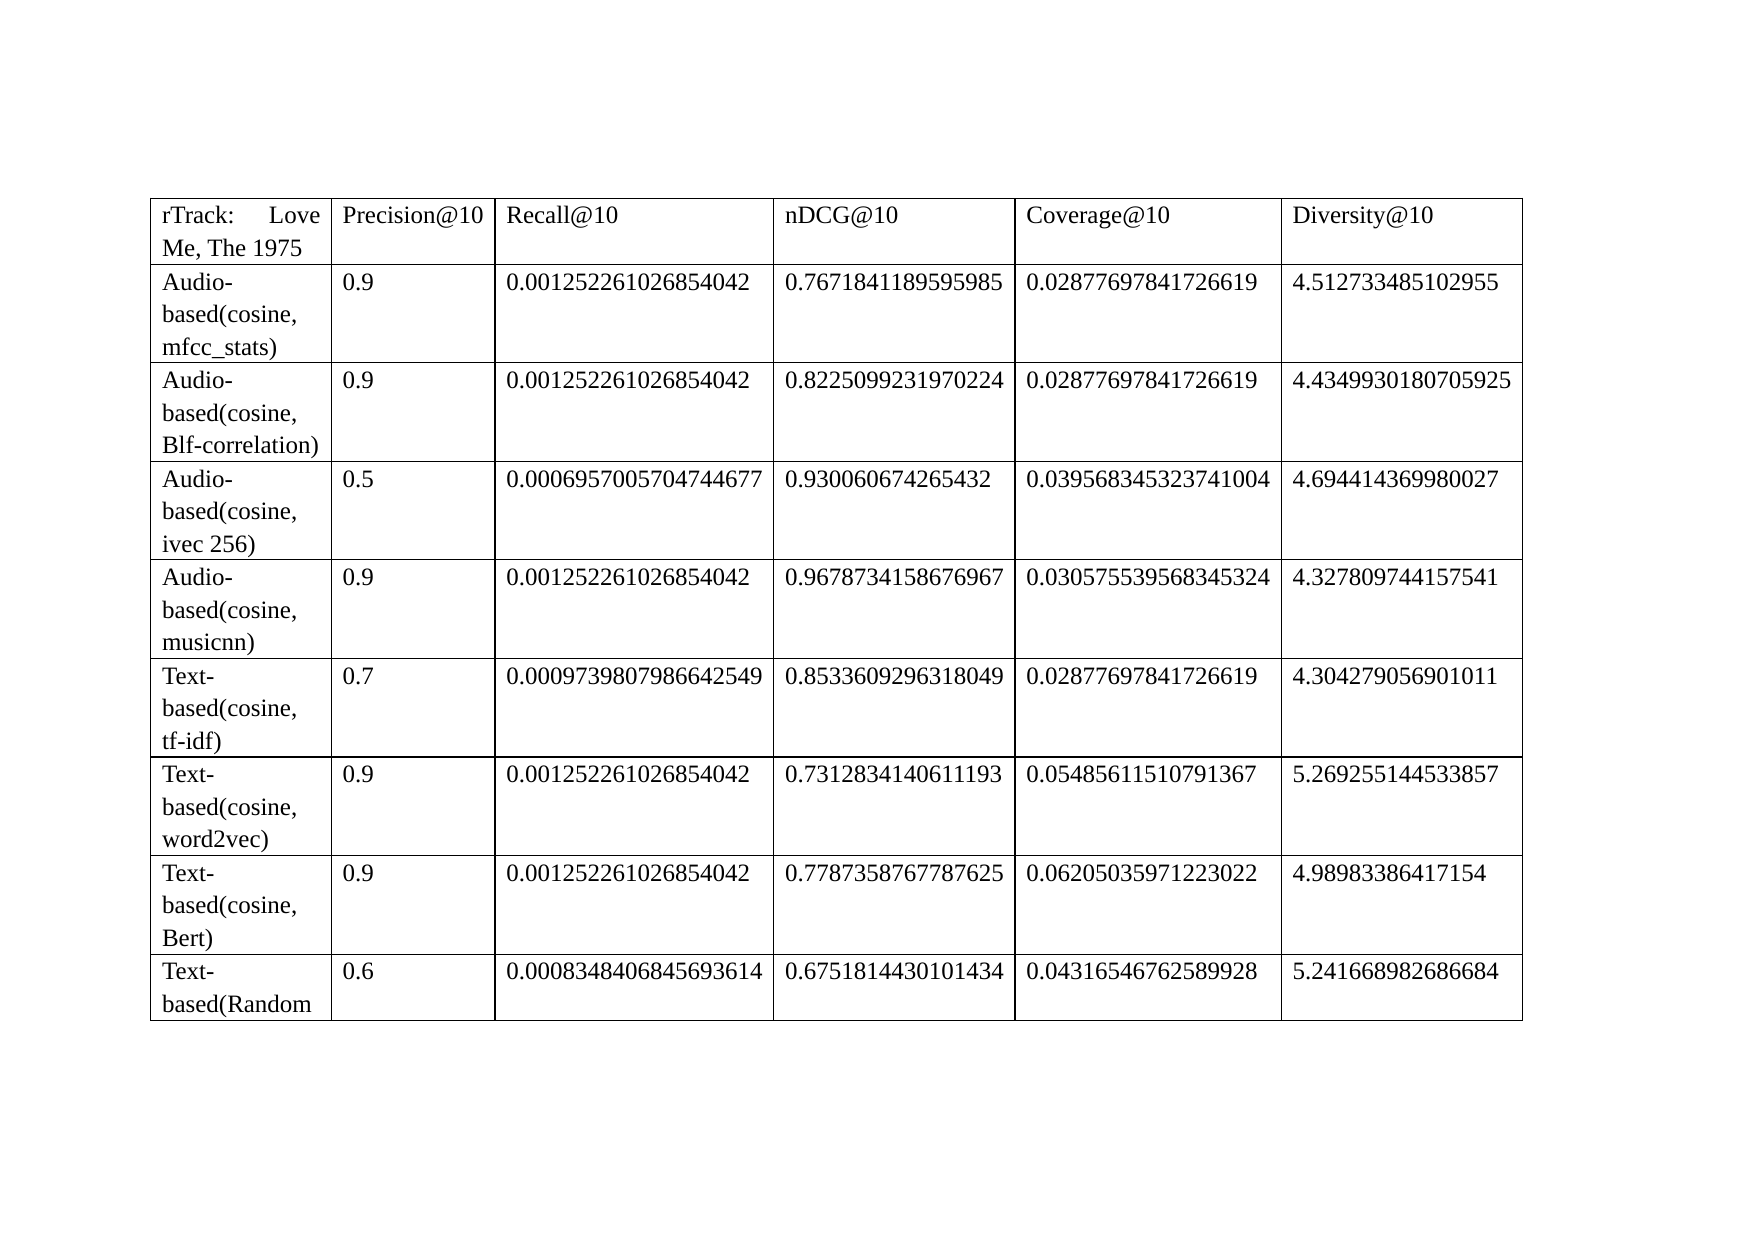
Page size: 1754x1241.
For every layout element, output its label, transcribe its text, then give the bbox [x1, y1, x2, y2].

table_cell Audio-based(cosine, mfcc_stats) [151, 265, 331, 362]
table_cell 0.001252261026854042 [496, 758, 773, 855]
table_cell 4.327809744157541 [1282, 560, 1522, 658]
table_cell 0.9 [332, 758, 494, 855]
table_cell 0.5 [332, 462, 494, 559]
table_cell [496, 955, 773, 1019]
table_cell Text-based(cosine, word2vec) [151, 758, 331, 855]
table_cell 0.06205035971223022 [1016, 856, 1281, 953]
table_cell 5.269255144533857 [1282, 758, 1522, 855]
table_cell 4.694414369980027 [1282, 462, 1522, 559]
table_cell 0.6751814430101434 [774, 955, 1014, 1019]
table_header Diversity@10 [1282, 199, 1522, 264]
table_cell Text-based(cosine, Bert) [151, 856, 331, 953]
table_cell 0.001252261026854042 [496, 856, 773, 953]
table_header Coverage@10 [1016, 199, 1281, 264]
table_header rTrack: Love Me, The 1975 [151, 199, 331, 264]
table_cell 0.9 [332, 363, 494, 461]
table_header nDCG@10 [774, 199, 1014, 264]
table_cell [151, 955, 331, 1019]
table_cell 5.241668982686684 [1282, 955, 1522, 1019]
table_cell 0.0006957005704744677 [496, 462, 773, 559]
table_cell 0.030575539568345324 [1016, 560, 1281, 658]
table_cell 4.304279056901011 [1282, 659, 1522, 756]
table_cell 0.930060674265432 [774, 462, 1014, 559]
table_cell 0.039568345323741004 [1016, 462, 1281, 559]
table_cell 0.001252261026854042 [496, 363, 773, 461]
table_cell 0.04316546762589928 [1016, 955, 1281, 1019]
table_header Precision@10 [332, 199, 494, 264]
table_cell Audio-based(cosine, ivec 256) [151, 462, 331, 559]
table_cell 0.02877697841726619 [1016, 265, 1281, 362]
table_cell 4.512733485102955 [1282, 265, 1522, 362]
table_cell 0.7671841189595985 [774, 265, 1014, 362]
table_cell 0.6 [332, 955, 494, 1019]
table_header Recall@10 [496, 199, 773, 264]
table_cell Audio-based(cosine, musicnn) [151, 560, 331, 658]
table_cell Audio-based(cosine, Blf-correlation) [151, 363, 331, 461]
table_cell 0.02877697841726619 [1016, 363, 1281, 461]
table_cell 0.02877697841726619 [1016, 659, 1281, 756]
table_cell 0.7 [332, 659, 494, 756]
table_cell 0.9 [332, 856, 494, 953]
table_cell 0.9 [332, 560, 494, 658]
table_cell 0.7787358767787625 [774, 856, 1014, 953]
table_cell 4.98983386417154 [1282, 856, 1522, 953]
table_cell 0.05485611510791367 [1016, 758, 1281, 855]
table_cell 4.4349930180705925 [1282, 363, 1522, 461]
table_cell Text-based(cosine, tf-idf) [151, 659, 331, 756]
table_cell 0.001252261026854042 [496, 560, 773, 658]
table_cell 0.8533609296318049 [774, 659, 1014, 756]
table_cell 0.8225099231970224 [774, 363, 1014, 461]
table_cell 0.0009739807986642549 [496, 659, 773, 756]
table_cell 0.9678734158676967 [774, 560, 1014, 658]
table_cell 0.9 [332, 265, 494, 362]
table_cell 0.001252261026854042 [496, 265, 773, 362]
table_cell 0.7312834140611193 [774, 758, 1014, 855]
